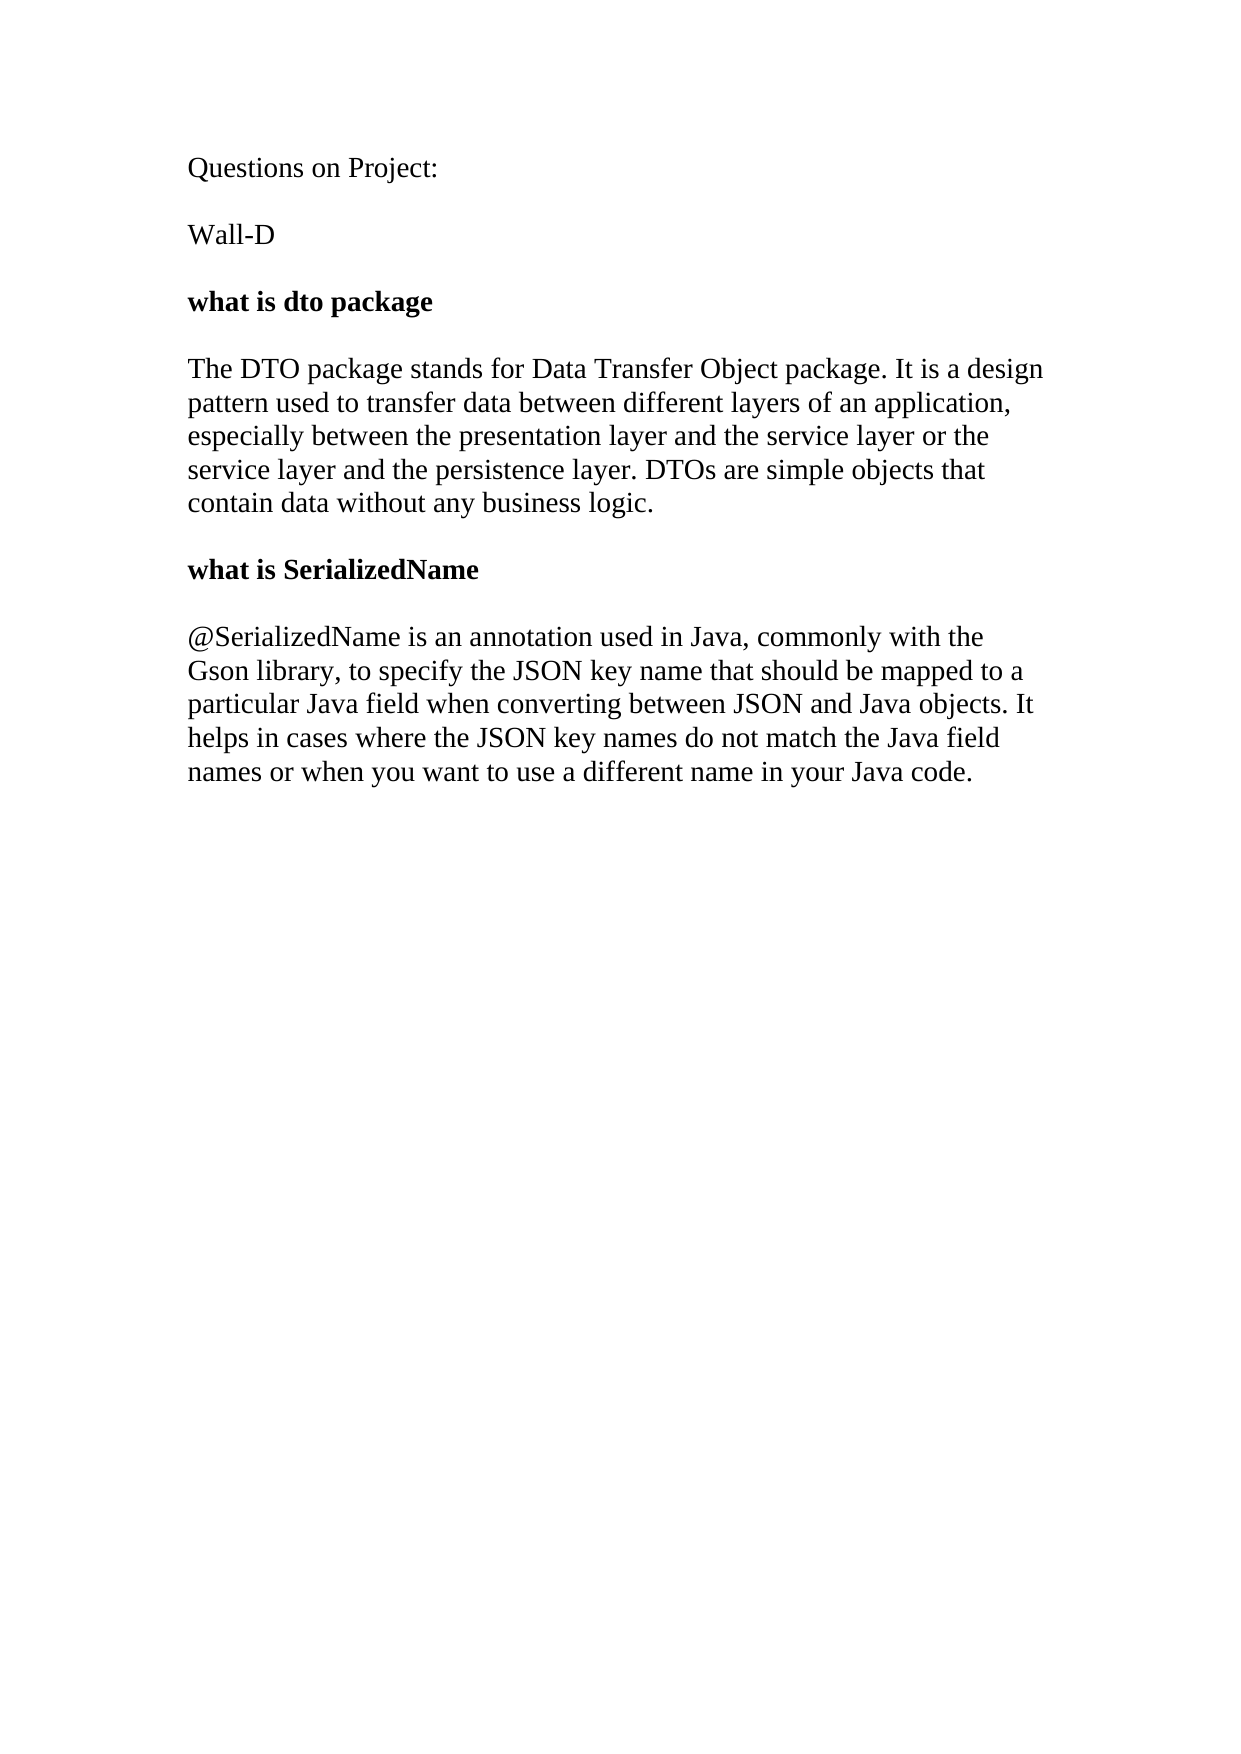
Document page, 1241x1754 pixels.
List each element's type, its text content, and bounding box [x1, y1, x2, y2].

text Questions on Project: [187, 150, 1053, 183]
text what is SerializedName [187, 552, 1053, 586]
text The DTO package stands for Data Transfer Object package. It is a design pattern used to transfer data between different layers of an application, especially between the presentation layer and the service layer or the service layer and the persistence layer. DTOs are simple objects that contain data without any business logic. [187, 351, 1053, 519]
text what is dto package [187, 284, 1053, 318]
text Wall-D [187, 217, 1053, 251]
text @SerializedName is an annotation used in Java, commonly with the Gson library, to specify the JSON key name that should be mapped to a particular Java field when converting between JSON and Java objects. It helps in cases where the JSON key names do not match the Java field names or when you want to use a different name in your Java code. [187, 619, 1053, 787]
